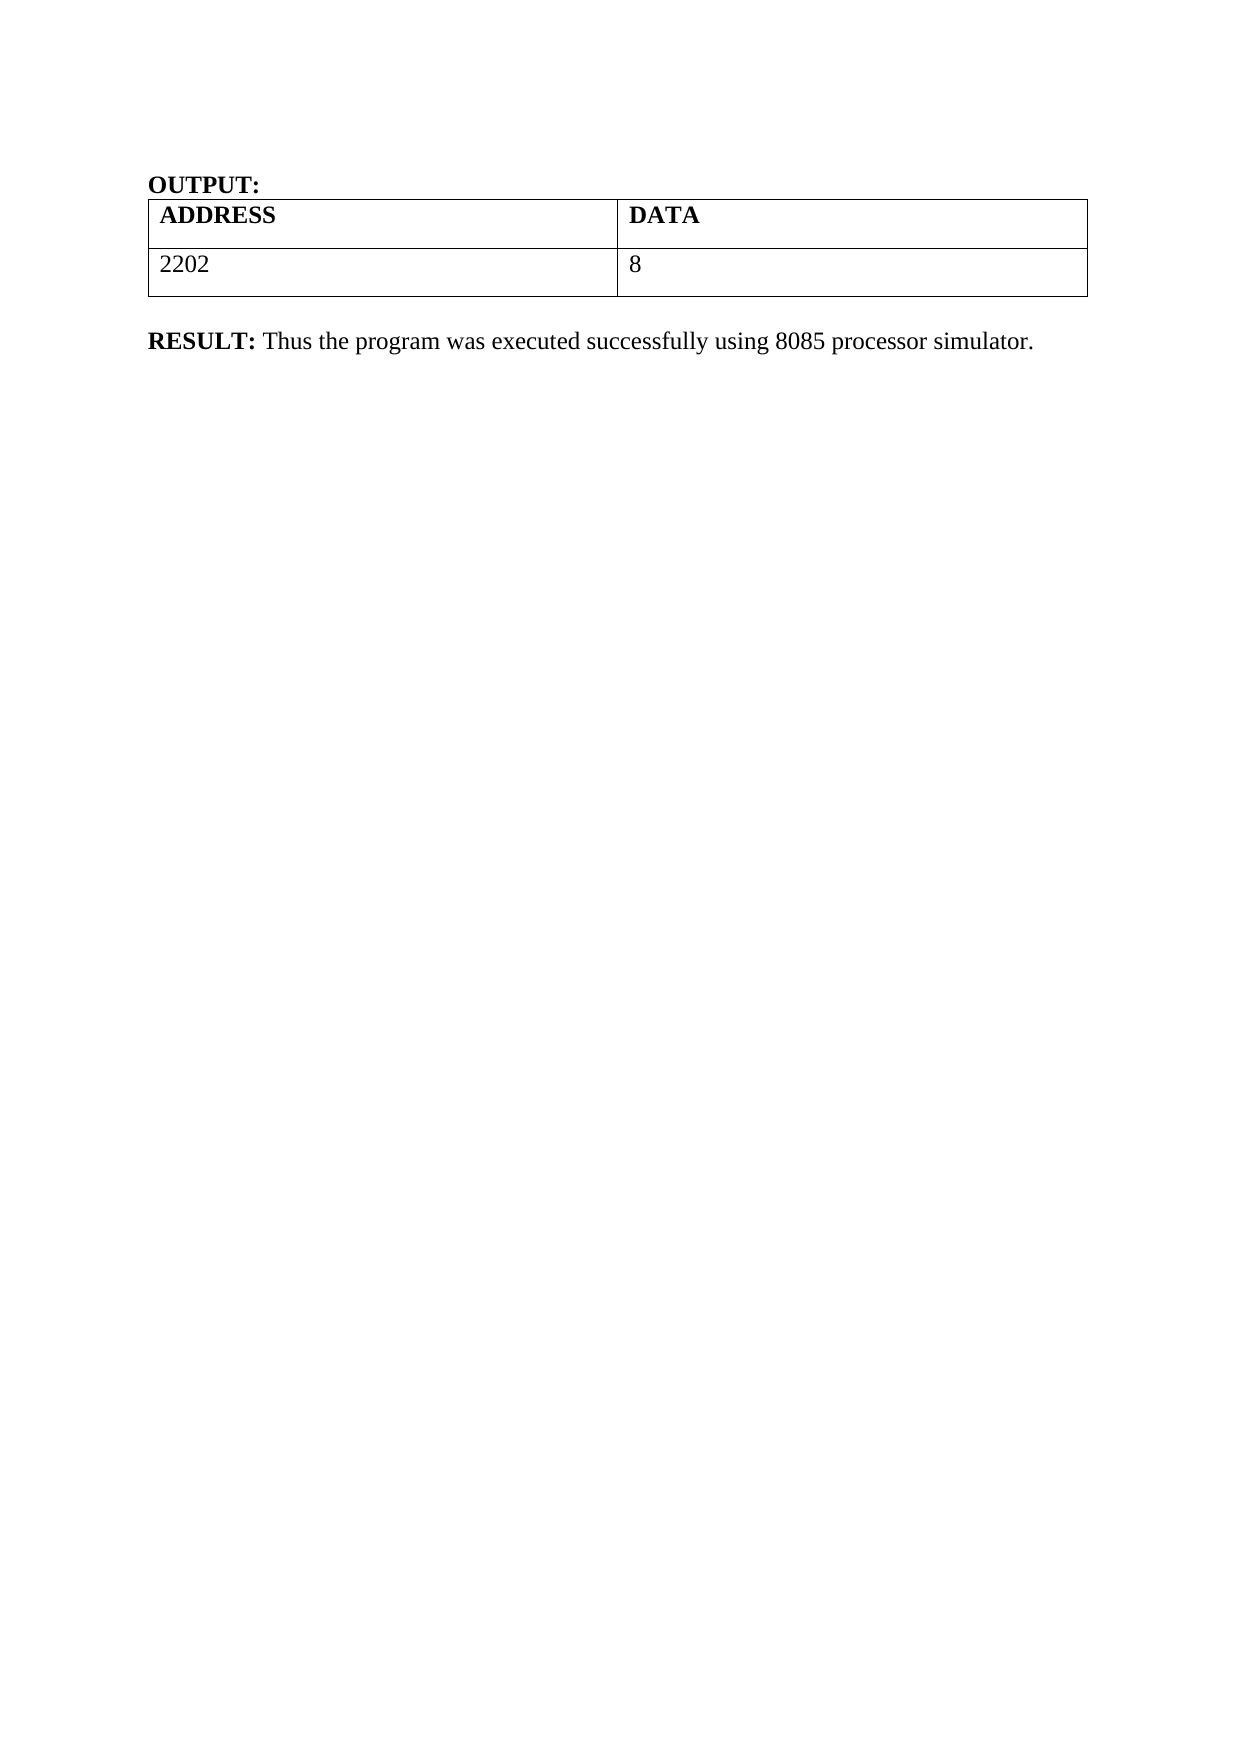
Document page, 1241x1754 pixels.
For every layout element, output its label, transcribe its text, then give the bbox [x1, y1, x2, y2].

text OUTPUT: [148, 170, 1093, 199]
table_header DATA [618, 200, 1087, 248]
table_header ADDRESS [149, 200, 617, 248]
table_cell 8 [618, 249, 1087, 296]
table_cell 2202 [149, 249, 617, 296]
text RESULT: Thus the program was executed successfully using 8085 processor simulator. [148, 326, 1093, 355]
